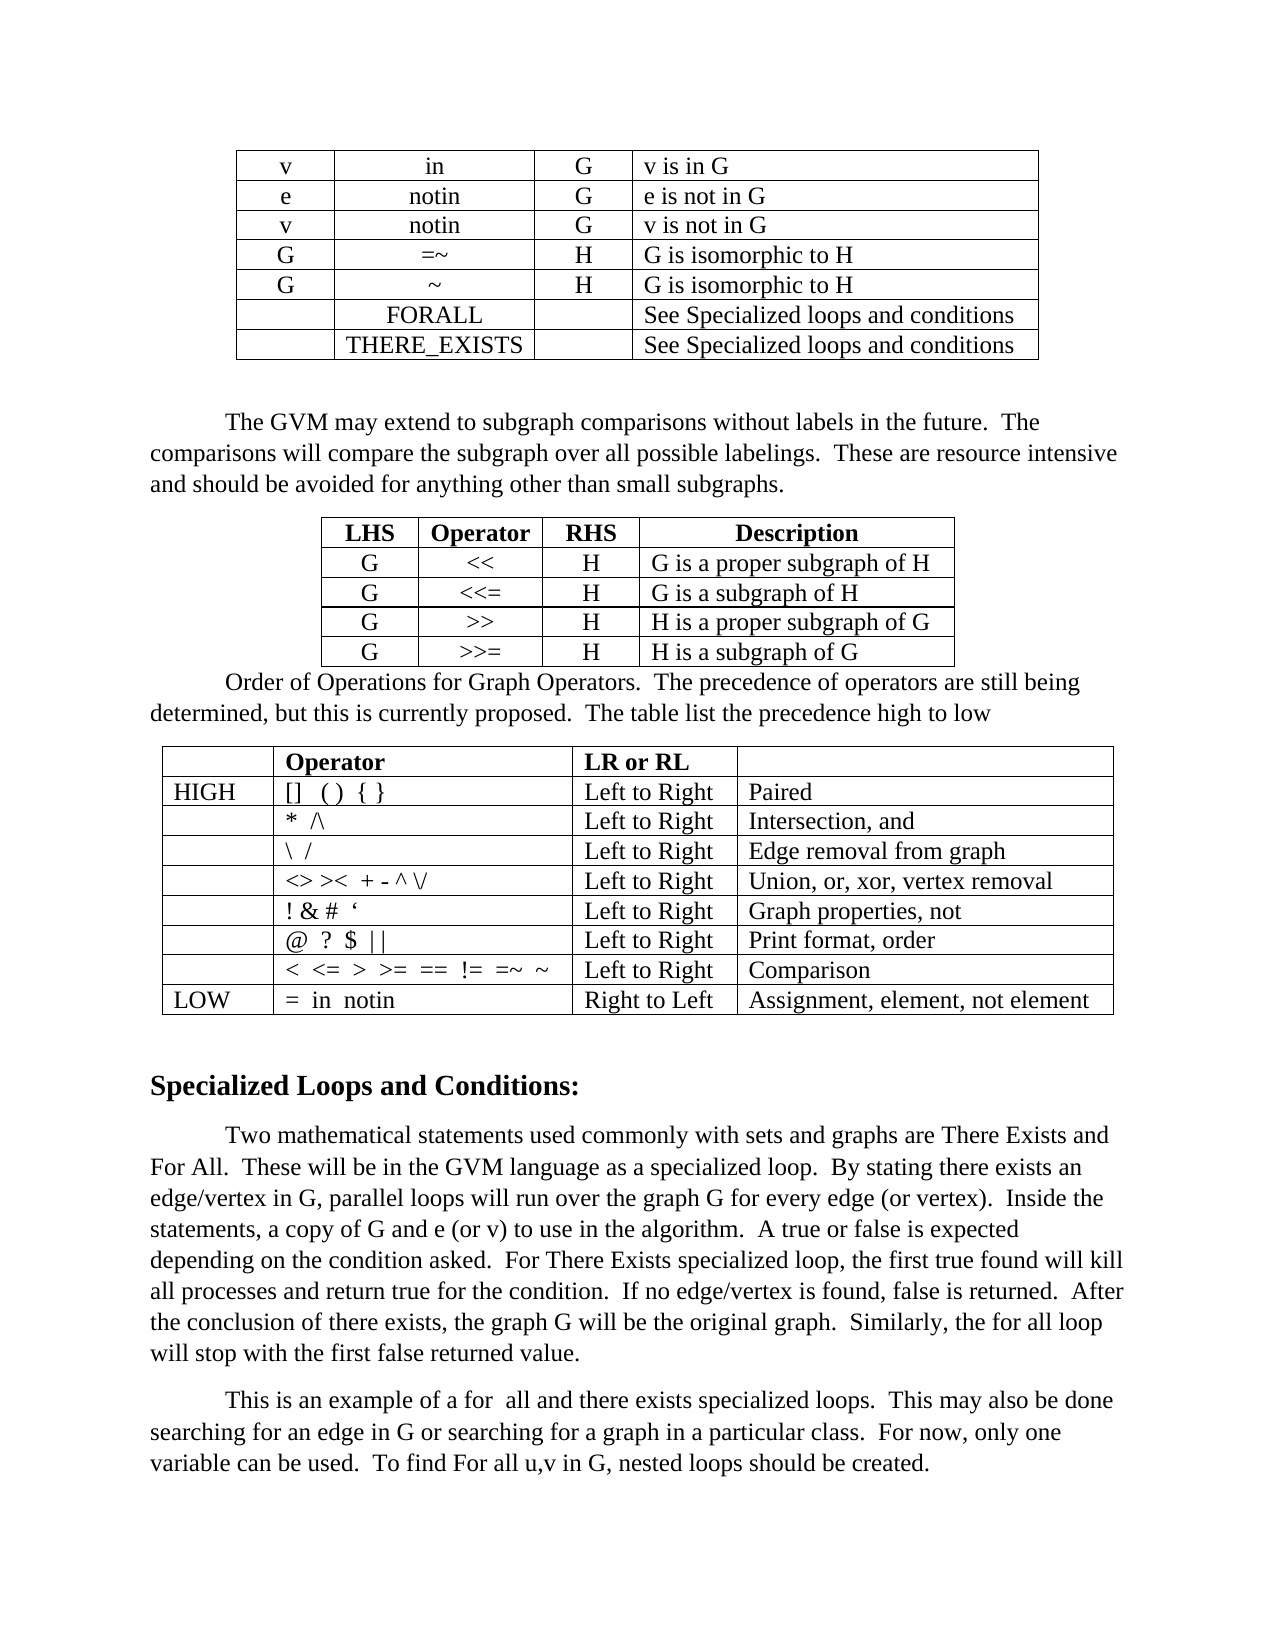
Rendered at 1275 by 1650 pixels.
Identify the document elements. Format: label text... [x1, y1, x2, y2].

table_header RHS [543, 518, 639, 547]
table_cell [] ( ) { } [274, 777, 572, 805]
table_cell HIGH [163, 777, 273, 805]
table_cell [237, 300, 334, 329]
table_cell Left to Right [573, 926, 737, 954]
table_cell < <= > >= == != =~ ~ [274, 955, 572, 984]
table_cell H [543, 637, 639, 666]
table_cell Assignment, element, not element [738, 985, 1113, 1014]
table_cell See Specialized loops and conditions [633, 330, 1038, 358]
table_cell notin [335, 211, 534, 239]
text Specialized Loops and Conditions: [150, 1068, 1125, 1101]
table_cell v [237, 151, 334, 180]
table_cell G [322, 637, 418, 666]
table_cell G [237, 270, 334, 299]
table_cell Left to Right [573, 896, 737, 924]
table_cell [237, 330, 334, 358]
table_cell G is isomorphic to H [633, 270, 1038, 299]
table_cell [163, 836, 273, 865]
table_cell Left to Right [573, 955, 737, 984]
table_cell v [237, 211, 334, 239]
table_cell \ / [274, 836, 572, 865]
table_cell THERE_EXISTS [335, 330, 534, 358]
table_cell Comparison [738, 955, 1113, 984]
table_cell H [535, 240, 632, 269]
table_cell H [543, 548, 639, 577]
table_cell [535, 330, 632, 358]
table_cell [163, 926, 273, 954]
table_header LHS [322, 518, 418, 547]
table_cell Left to Right [573, 836, 737, 865]
table_cell <> >< + - ^ \/ [274, 866, 572, 895]
table_cell G is a subgraph of H [640, 578, 954, 606]
text Order of Operations for Graph Operators. The precedence of operators are still being determined, but this is currently proposed. The table list the precedence high to low [150, 667, 1125, 727]
table_cell [163, 806, 273, 835]
table_cell G [535, 151, 632, 180]
table_cell G is a proper subgraph of H [640, 548, 954, 577]
table_cell Right to Left [573, 985, 737, 1014]
table_cell e [237, 181, 334, 209]
table_cell See Specialized loops and conditions [633, 300, 1038, 329]
table_cell Left to Right [573, 806, 737, 835]
table_cell G [322, 578, 418, 606]
table_cell Graph properties, not [738, 896, 1113, 924]
table_cell >> [419, 608, 542, 636]
table_header Operator [419, 518, 542, 547]
table_header LR or RL [573, 747, 737, 776]
table_cell [535, 300, 632, 329]
table_cell Union, or, xor, vertex removal [738, 866, 1113, 895]
table_cell notin [335, 181, 534, 209]
table_cell G [535, 181, 632, 209]
text Two mathematical statements used commonly with sets and graphs are There Exists and For All. These will be in the GVM language as a specialized loop. By stating there exists an edge/vertex in G, parallel loops will run over the graph G for every edge (or vertex). Inside the statements, a copy of G and e (or v) to use in the algorithm. A true or false is expected depending on the condition asked. For There Exists specialized loop, the first true found will kill all processes and return true for the condition. If no edge/vertex is found, false is returned. After the conclusion of there exists, the graph G will be the original graph. Similarly, the for all loop will stop with the first false returned value. [150, 1121, 1125, 1367]
table_cell ~ [335, 270, 534, 299]
table_cell FORALL [335, 300, 534, 329]
table_cell >>= [419, 637, 542, 666]
table_cell H [543, 608, 639, 636]
table_cell G is isomorphic to H [633, 240, 1038, 269]
table_cell @ ? $ | | [274, 926, 572, 954]
table_header Description [640, 518, 954, 547]
text This is an example of a for all and there exists specialized loops. This may also be done searching for an edge in G or searching for a graph in a particular class. For now, only one variable can be used. To find For all u,v in G, nested loops should be created. [150, 1386, 1125, 1476]
table_cell G [322, 608, 418, 636]
table_cell << [419, 548, 542, 577]
table_cell <<= [419, 578, 542, 606]
table_cell LOW [163, 985, 273, 1014]
table_cell Print format, order [738, 926, 1113, 954]
table_header [163, 747, 273, 776]
table_cell v is not in G [633, 211, 1038, 239]
table_cell e is not in G [633, 181, 1038, 209]
table_cell [163, 955, 273, 984]
table_cell G [322, 548, 418, 577]
table_cell H is a subgraph of G [640, 637, 954, 666]
table_cell Left to Right [573, 777, 737, 805]
table_cell v is in G [633, 151, 1038, 180]
table_cell Edge removal from graph [738, 836, 1113, 865]
table_cell ! & # ‘ [274, 896, 572, 924]
table_cell Paired [738, 777, 1113, 805]
table_cell in [335, 151, 534, 180]
table_cell [163, 896, 273, 924]
table_cell G [237, 240, 334, 269]
table_cell H [535, 270, 632, 299]
table_cell H [543, 578, 639, 606]
table_cell = in notin [274, 985, 572, 1014]
table_cell * /\ [274, 806, 572, 835]
table_cell [163, 866, 273, 895]
table_cell G [535, 211, 632, 239]
table_header Operator [274, 747, 572, 776]
table_header [738, 747, 1113, 776]
text The GVM may extend to subgraph comparisons without labels in the future. The comparisons will compare the subgraph over all possible labelings. These are resource intensive and should be avoided for anything other than small subgraphs. [150, 407, 1125, 498]
table_cell =~ [335, 240, 534, 269]
table_cell Intersection, and [738, 806, 1113, 835]
table_cell Left to Right [573, 866, 737, 895]
table_cell H is a proper subgraph of G [640, 608, 954, 636]
